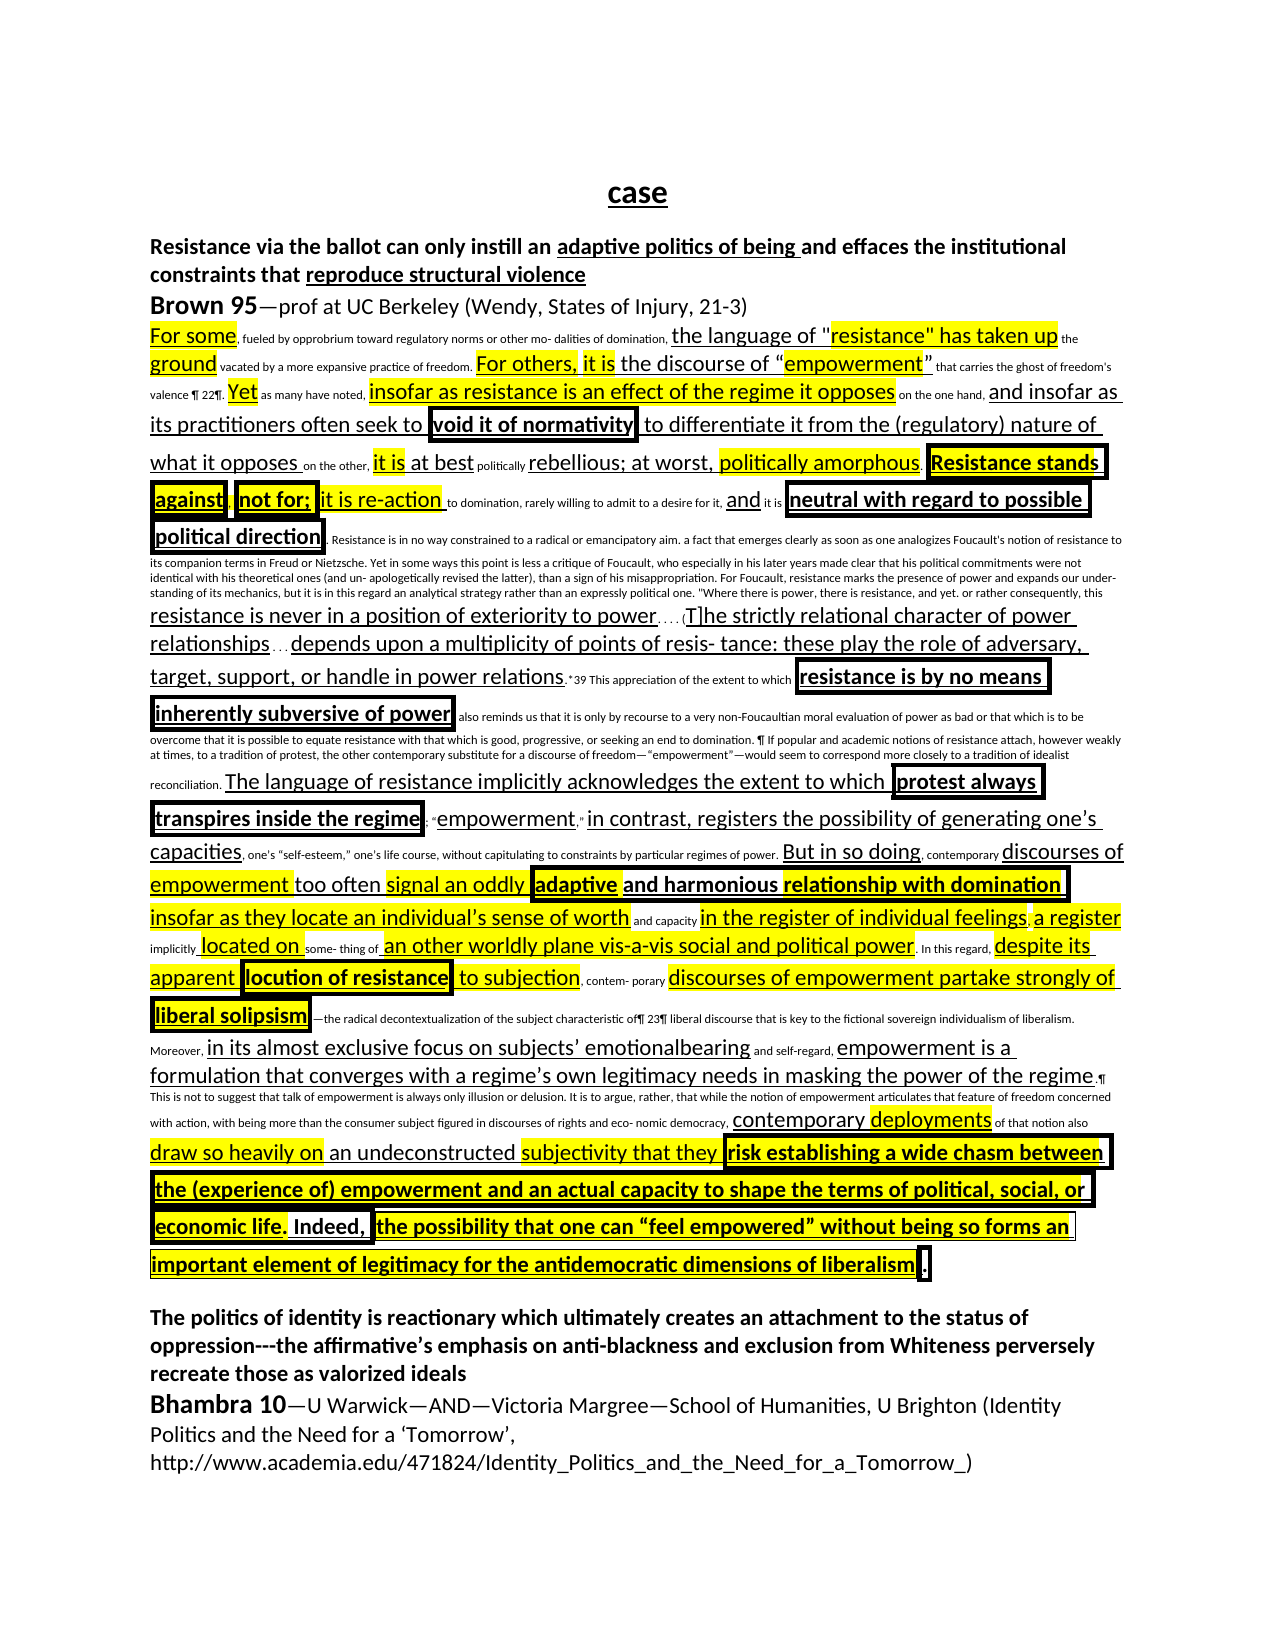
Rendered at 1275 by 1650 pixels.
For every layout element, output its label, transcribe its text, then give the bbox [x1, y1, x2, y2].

subtitle case [150, 171, 1125, 212]
text Brown 95—prof at UC Berkeley (Wendy, States of Injury, 21-3) [150, 288, 1125, 321]
text Bhambra 10—U Warwick—AND—Victoria Margree—School of Humanities, U Brighton (Identity Politics and the Need for a ‘Tomorrow’, http://www.academia.edu/471824/Identity_Politics_and_the_Need_for_a_Tomorrow_) [150, 1387, 1125, 1476]
subtitle The politics of identity is reactionary which ultimately creates an attachment to the status of oppression---the affirmative’s emphasis on anti-blackness and exclusion from Whiteness perversely recreate those as valorized ideals [150, 1303, 1125, 1387]
text For some, fueled by opprobrium toward regulatory norms or other mo- dalities of domination, the language of "resistance" has taken up the ground vacated by a more expansive practice of freedom. For others, it is the discourse of “empowerment” that carries the ghost of freedom's valence ¶ 22¶. Yet as many have noted, insofar as resistance is an effect of the regime it opposes on the one hand, and insofar as its practitioners often seek to void it of normativity to differentiate it from the (regulatory) nature of what it opposes on the other, it is at best politically rebellious; at worst, politically amorphous. Resistance stands against, not for; it is re-action to domination, rarely willing to admit to a desire for it, and it is neutral with regard to possible political direction. Resistance is in no way constrained to a radical or emancipatory aim. a fact that emerges clearly as soon as one analogizes Foucault's notion of resistance to its companion terms in Freud or Nietzsche. Yet in some ways this point is less a critique of Foucault, who especially in his later years made clear that his political commitments were not identical with his theoretical ones (and un- apologetically revised the latter), than a sign of his misappropriation. For Foucault, resistance marks the presence of power and expands our under- standing of its mechanics, but it is in this regard an analytical strategy rather than an expressly political one. "Where there is power, there is resistance, and yet. or rather consequently, this resistance is never in a position of exteriority to power. . . . (T]he strictly relational character of power relationships . . . depends upon a multiplicity of points of resis- tance: these play the role of adversary, target, support, or handle in power relations.*39 This appreciation of the extent to which resistance is by no means inherently subversive of power also reminds us that it is only by recourse to a very non-Foucaultian moral evaluation of power as bad or that which is to be overcome that it is possible to equate resistance with that which is good, progressive, or seeking an end to domination. ¶ If popular and academic notions of resistance attach, however weakly at times, to a tradition of protest, the other contemporary substitute for a discourse of freedom—“empowerment”—would seem to correspond more closely to a tradition of idealist reconciliation. The language of resistance implicitly acknowledges the extent to which protest always transpires inside the regime; “empowerment,” in contrast, registers the possibility of generating one’s capacities, one’s “self-esteem,” one’s life course, without capitulating to constraints by particular regimes of power. But in so doing, contemporary discourses of empowerment too often signal an oddly adaptive and harmonious relationship with domination insofar as they locate an individual’s sense of worth and capacity in the register of individual feelings, a register implicitly located on some- thing of an other worldly plane vis-a-vis social and political power. In this regard, despite its apparent locution of resistance to subjection, contem- porary discourses of empowerment partake strongly of liberal solipsism—the radical decontextualization of the subject characteristic of¶ 23¶ liberal discourse that is key to the fictional sovereign individualism of liberalism. Moreover, in its almost exclusive focus on subjects’ emotionalbearing and self-regard, empowerment is a formulation that converges with a regime’s own legitimacy needs in masking the power of the regime.¶ This is not to suggest that talk of empowerment is always only illusion or delusion. It is to argue, rather, that while the notion of empowerment articulates that feature of freedom concerned with action, with being more than the consumer subject figured in discourses of rights and eco- nomic democracy, contemporary deployments of that notion also draw so heavily on an undeconstructed subjectivity that they risk establishing a wide chasm between the (experience of) empowerment and an actual capacity to shape the terms of political, social, or economic life. Indeed, the possibility that one can “feel empowered” without being so forms an important element of legitimacy for the antidemocratic dimensions of liberalism. [150, 321, 1125, 1282]
subtitle Resistance via the ballot can only instill an adaptive politics of being and effaces the institutional constraints that reproduce structural violence [150, 232, 1125, 288]
